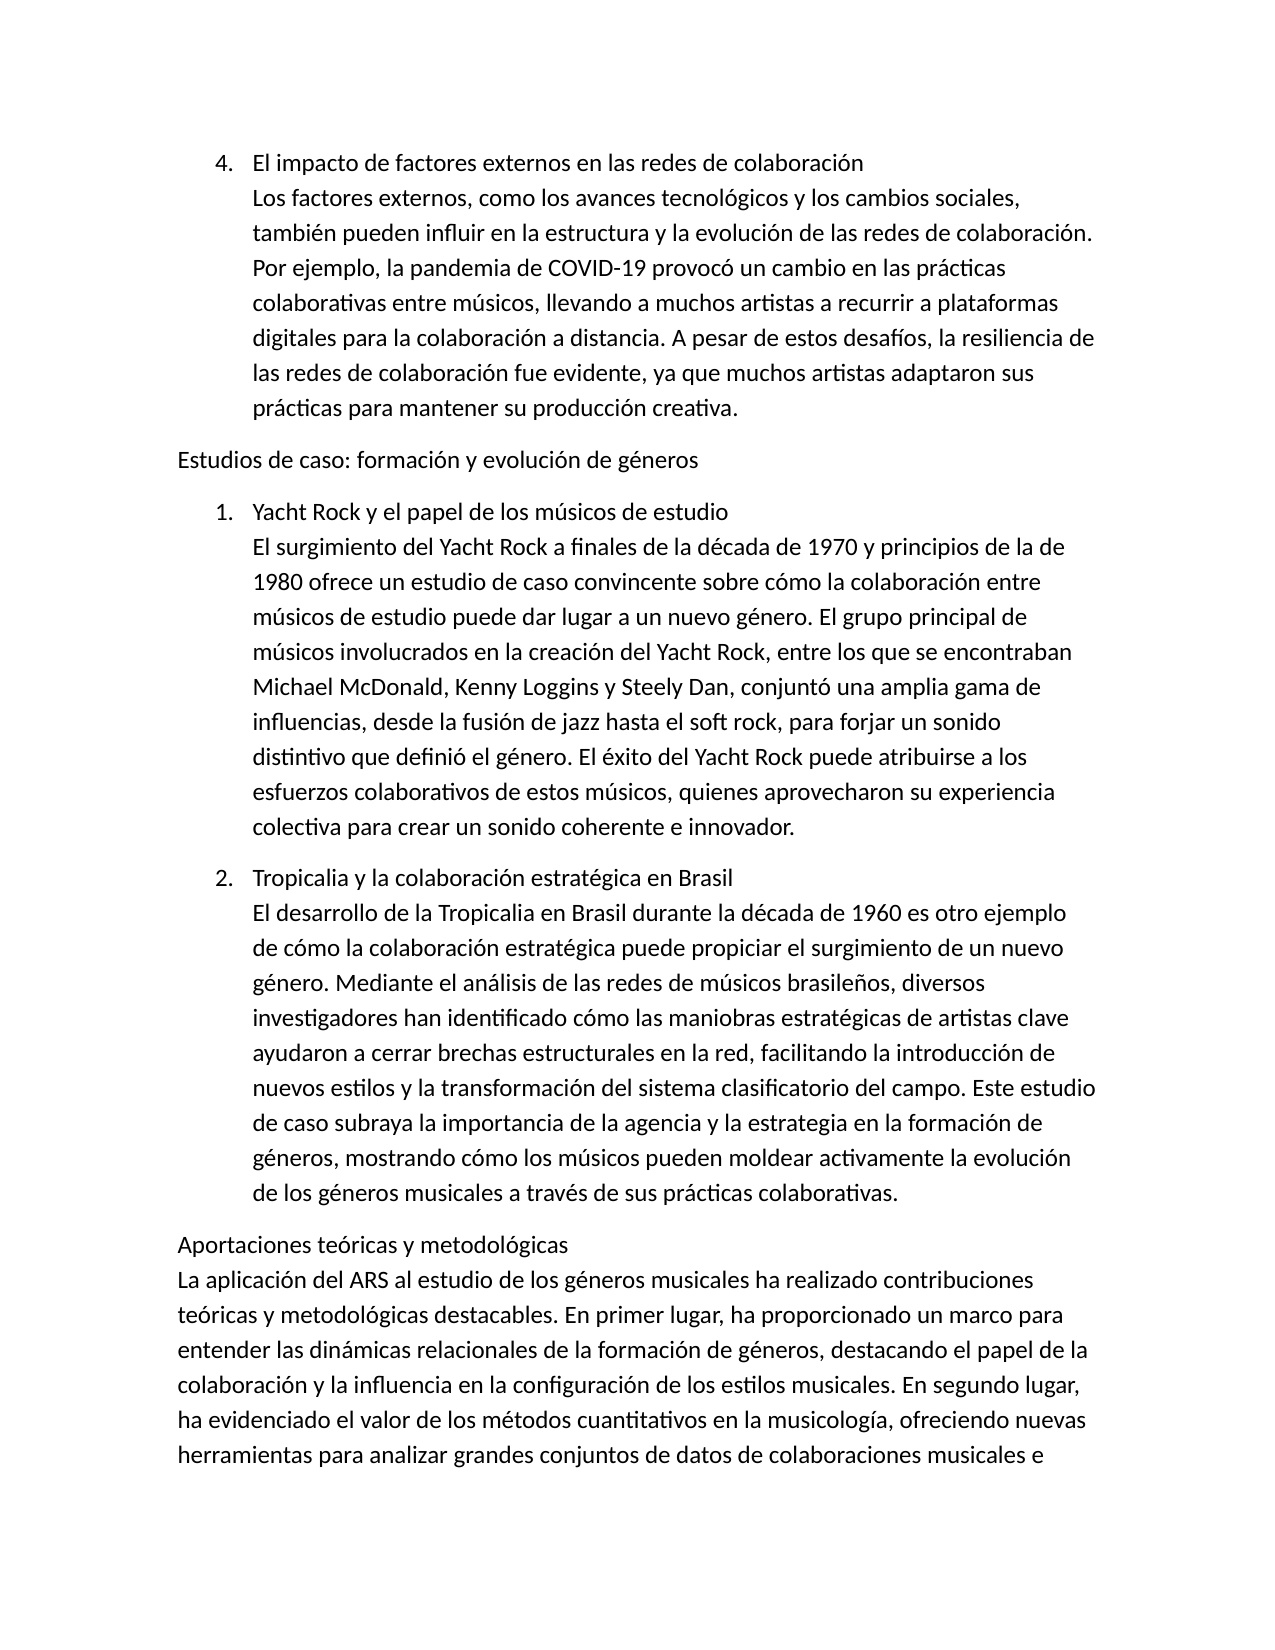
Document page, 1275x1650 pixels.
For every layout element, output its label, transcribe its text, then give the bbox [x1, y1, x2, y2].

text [177, 1229, 1098, 1470]
list Yacht Rock y el papel de los músicos de estudio El surgimiento del Yacht Rock a finales de la década de 1970 y principios de la de 1980 ofrece un estudio de caso convincente sobre cómo la colaboración entre músicos de estudio puede dar lugar a un nuevo género. El grupo principal de músicos involucrados en la creación del Yacht Rock, entre los que se encontraban Michael McDonald, Kenny Loggins y Steely Dan, conjuntó una amplia gama de influencias, desde la fusión de jazz hasta el soft rock, para forjar un sonido distintivo que definió el género. El éxito del Yacht Rock puede atribuirse a los esfuerzos colaborativos de estos músicos, quienes aprovecharon su experiencia colectiva para crear un sonido coherente e innovador. [215, 496, 1098, 841]
list El impacto de factores externos en las redes de colaboración Los factores externos, como los avances tecnológicos y los cambios sociales, también pueden influir en la estructura y la evolución de las redes de colaboración. Por ejemplo, la pandemia de COVID-19 provocó un cambio en las prácticas colaborativas entre músicos, llevando a muchos artistas a recurrir a plataformas digitales para la colaboración a distancia. A pesar de estos desafíos, la resiliencia de las redes de colaboración fue evidente, ya que muchos artistas adaptaron sus prácticas para mantener su producción creativa. [215, 148, 1098, 423]
text Estudios de caso: formación y evolución de géneros [177, 444, 1098, 475]
list Tropicalia y la colaboración estratégica en Brasil El desarrollo de la Tropicalia en Brasil durante la década de 1960 es otro ejemplo de cómo la colaboración estratégica puede propiciar el surgimiento de un nuevo género. Mediante el análisis de las redes de músicos brasileños, diversos investigadores han identificado cómo las maniobras estratégicas de artistas clave ayudaron a cerrar brechas estructurales en la red, facilitando la introducción de nuevos estilos y la transformación del sistema clasificatorio del campo. Este estudio de caso subraya la importancia de la agencia y la estrategia en la formación de géneros, mostrando cómo los músicos pueden moldear activamente la evolución de los géneros musicales a través de sus prácticas colaborativas. [215, 863, 1098, 1208]
